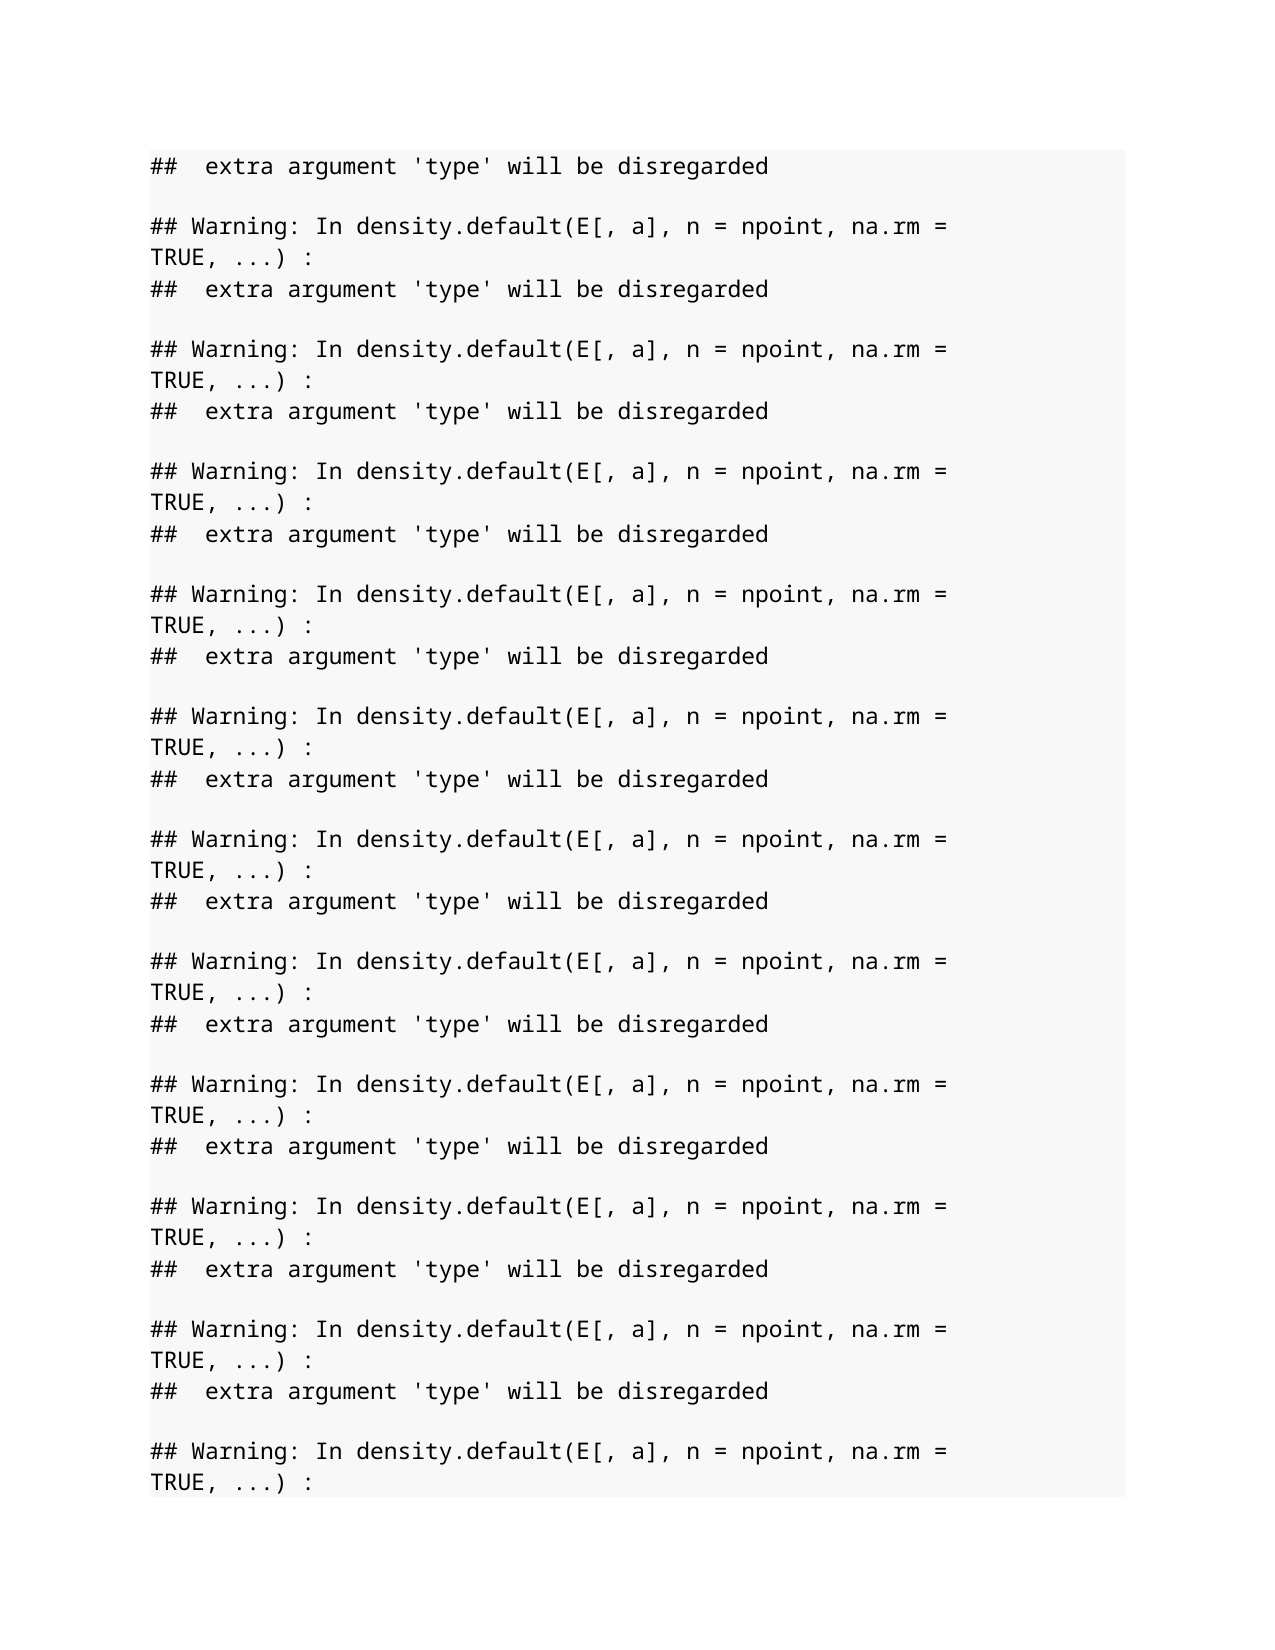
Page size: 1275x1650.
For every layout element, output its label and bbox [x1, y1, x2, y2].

text [150, 150, 1125, 1497]
